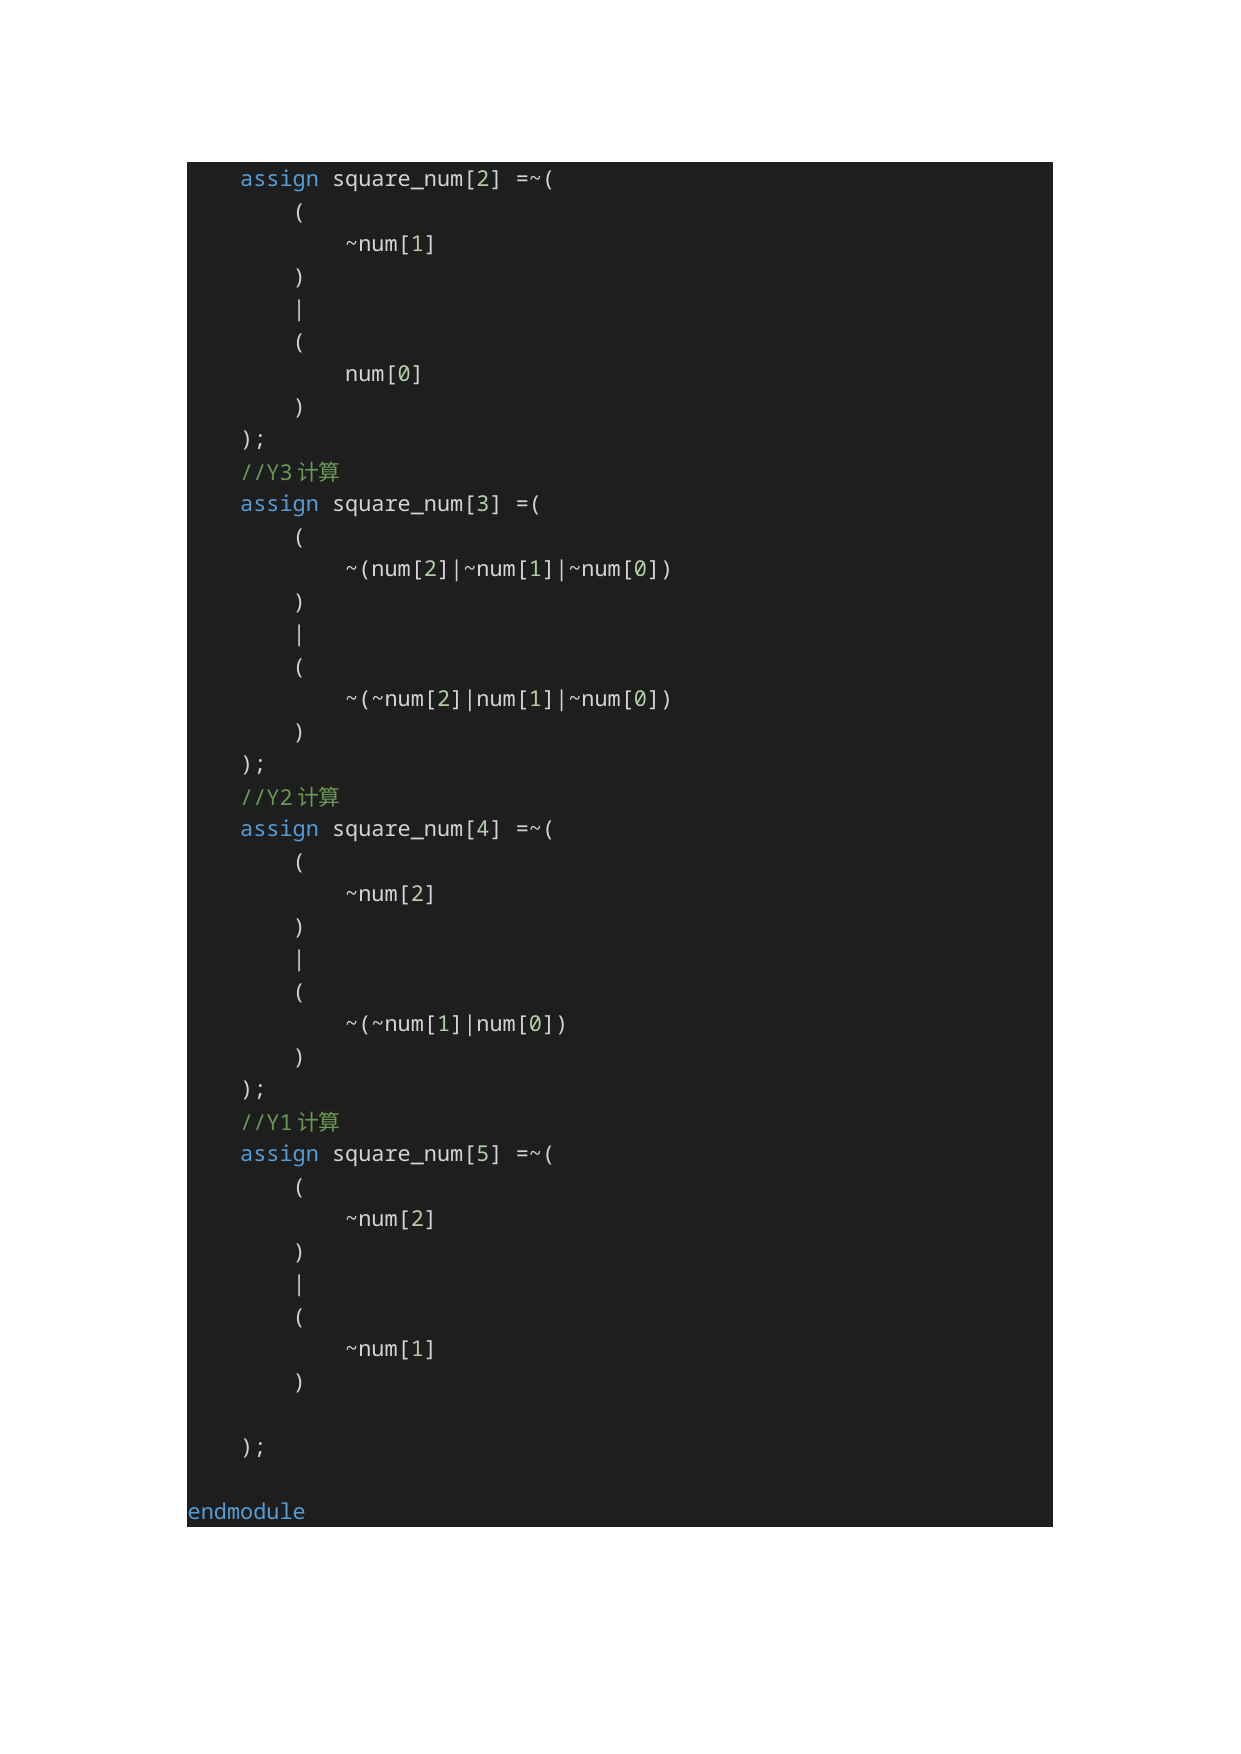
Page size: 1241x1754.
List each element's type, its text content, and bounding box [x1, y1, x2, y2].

text ) [187, 389, 1053, 422]
text ) [187, 1234, 1053, 1267]
text | [187, 617, 1053, 649]
text assign square_num[2] =~( [187, 162, 1053, 194]
text ) [187, 714, 1053, 747]
text ( [187, 1169, 1053, 1202]
text ) [187, 1364, 1053, 1397]
text ) [187, 909, 1053, 942]
text ~num[1] [187, 1332, 1053, 1364]
text ( [187, 974, 1053, 1007]
text ); [187, 1072, 1053, 1104]
text ) [187, 259, 1053, 292]
text ~(~num[1]|num[0]) [187, 1007, 1053, 1039]
text assign square_num[4] =~( [187, 812, 1053, 844]
text ); [187, 747, 1053, 779]
text num[0] [187, 357, 1053, 389]
text ); [187, 422, 1053, 454]
text | [187, 1267, 1053, 1299]
text endmodule [187, 1494, 1053, 1527]
text ~num[2] [187, 877, 1053, 909]
text ) [187, 584, 1053, 617]
text | [187, 942, 1053, 974]
text ~num[2] [187, 1202, 1053, 1234]
text //Y1计算 [187, 1104, 1053, 1137]
text ( [187, 519, 1053, 552]
text ( [187, 324, 1053, 357]
text //Y3计算 [187, 454, 1053, 487]
text ~(num[2]|~num[1]|~num[0]) [187, 552, 1053, 584]
text ~(~num[2]|num[1]|~num[0]) [187, 682, 1053, 714]
text | [187, 292, 1053, 324]
text ); [187, 1429, 1053, 1462]
text ( [187, 844, 1053, 877]
text assign square_num[5] =~( [187, 1137, 1053, 1169]
text ~num[1] [187, 227, 1053, 259]
text ) [187, 1039, 1053, 1072]
text ( [187, 649, 1053, 682]
text assign square_num[3] =( [187, 487, 1053, 519]
text //Y2计算 [187, 779, 1053, 812]
text ( [187, 194, 1053, 227]
text ( [187, 1299, 1053, 1332]
